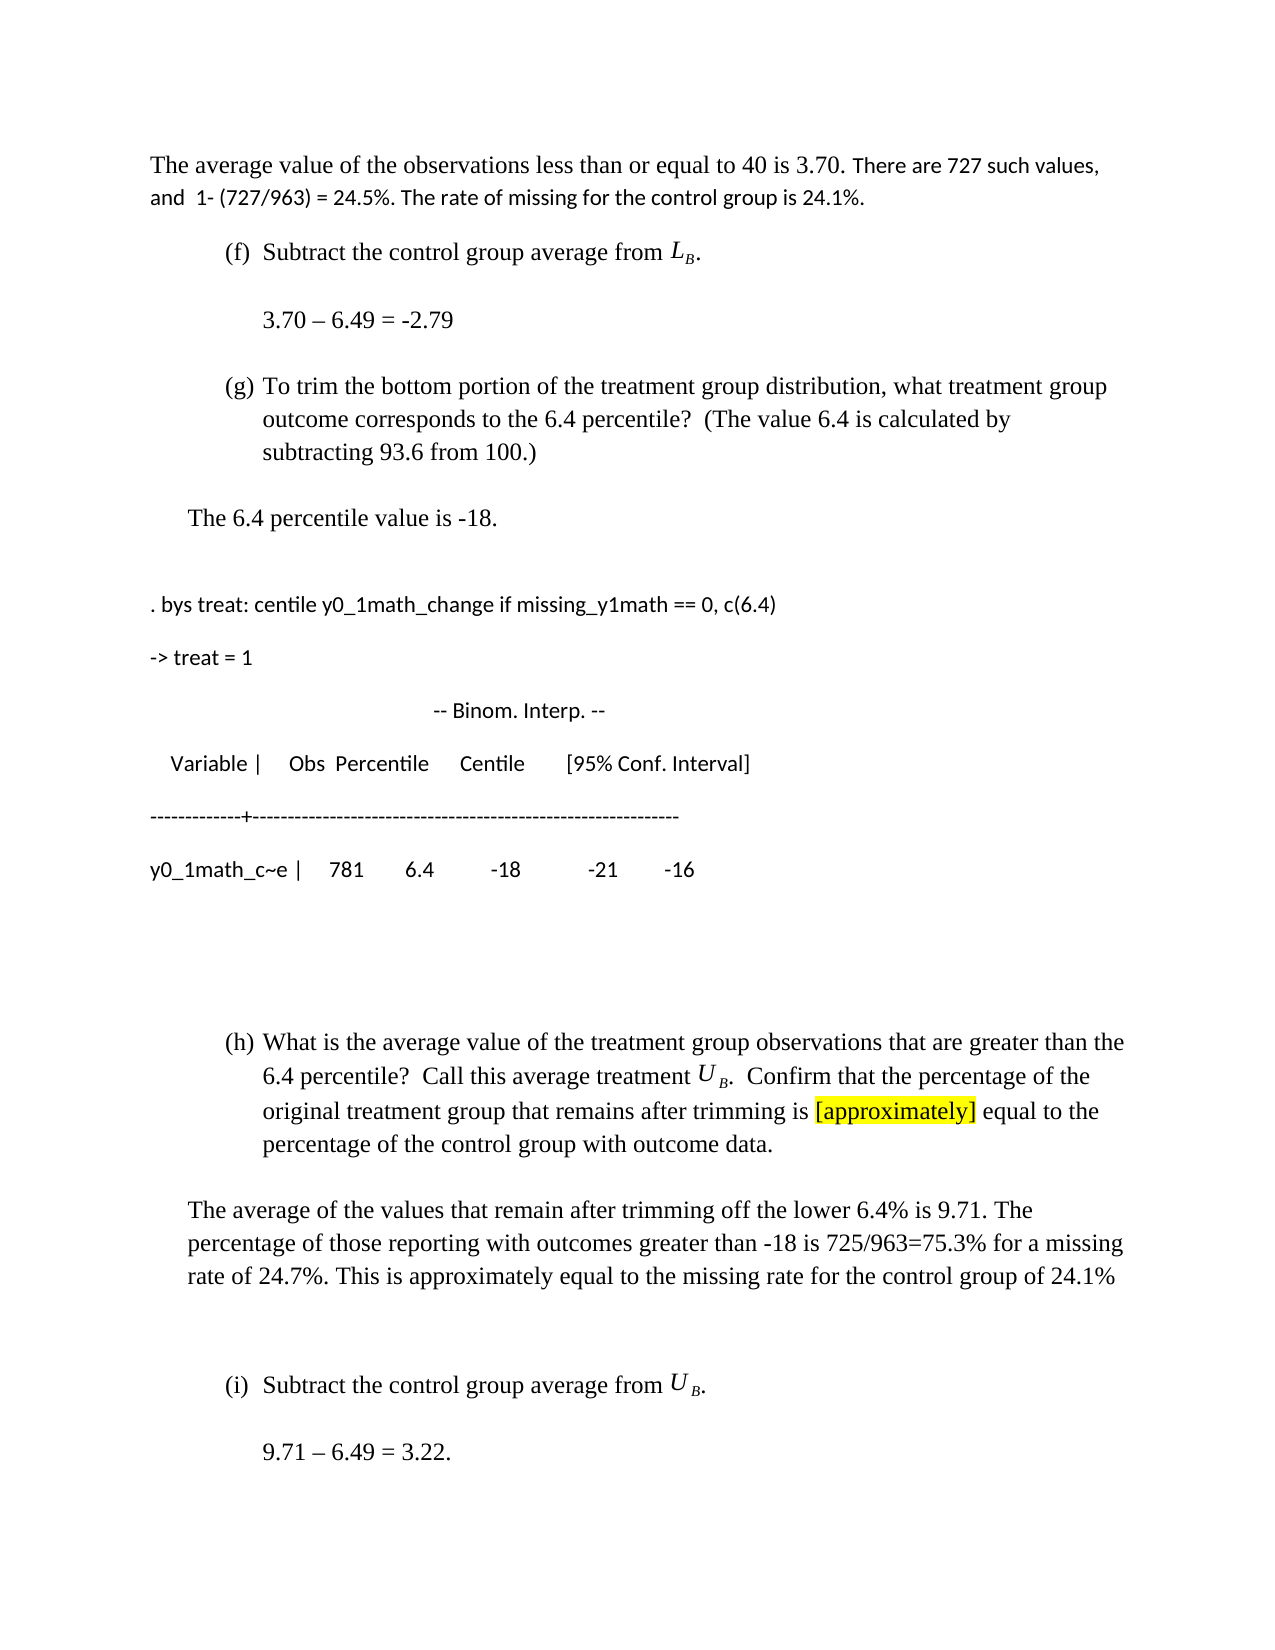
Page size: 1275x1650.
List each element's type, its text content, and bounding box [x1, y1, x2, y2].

text -- Binom. Interp. -- [150, 696, 1125, 724]
list What is the average value of the treatment group observations that are greater than the 6.4 percentile? Call this average treatment . Confirm that the percentage of the original treatment group that remains after trimming is [approximately] equal to the percentage of the control group with outcome data. [225, 1027, 1125, 1157]
list Subtract the control group average from . [225, 1368, 1125, 1400]
text -> treat = 1 [150, 643, 1125, 671]
list 3.70 – 6.49 = -2.79 [262, 305, 1125, 334]
list To trim the bottom portion of the treatment group distribution, what treatment group outcome corresponds to the 6.4 percentile? (The value 6.4 is calculated by subtracting 93.6 from 100.) [225, 371, 1125, 466]
text Variable | Obs Percentile Centile [95% Conf. Interval] [150, 749, 1125, 777]
list 9.71 – 6.49 = 3.22. [262, 1437, 1125, 1466]
text . bys treat: centile y0_1math_change if missing_y1math == 0, c(6.4) [150, 590, 1125, 618]
list The average of the values that remain after trimming off the lower 6.4% is 9.71. The percentage of those reporting with outcomes greater than -18 is 725/963=75.3% for a missing rate of 24.7%. This is approximately equal to the missing rate for the control group of 24.1% [187, 1195, 1125, 1289]
text The average value of the observations less than or equal to 40 is 3.70. There are 727 such values, and 1- (727/963) = 24.5%. The rate of missing for the control group is 24.1%. [150, 150, 1125, 211]
list The 6.4 percentile value is -18. [187, 503, 1125, 532]
text y0_1math_c~e | 781 6.4 -18 -21 -16 [150, 855, 1125, 883]
text -------------+------------------------------------------------------------- [150, 802, 1125, 830]
list Subtract the control group average from . [225, 236, 1125, 268]
